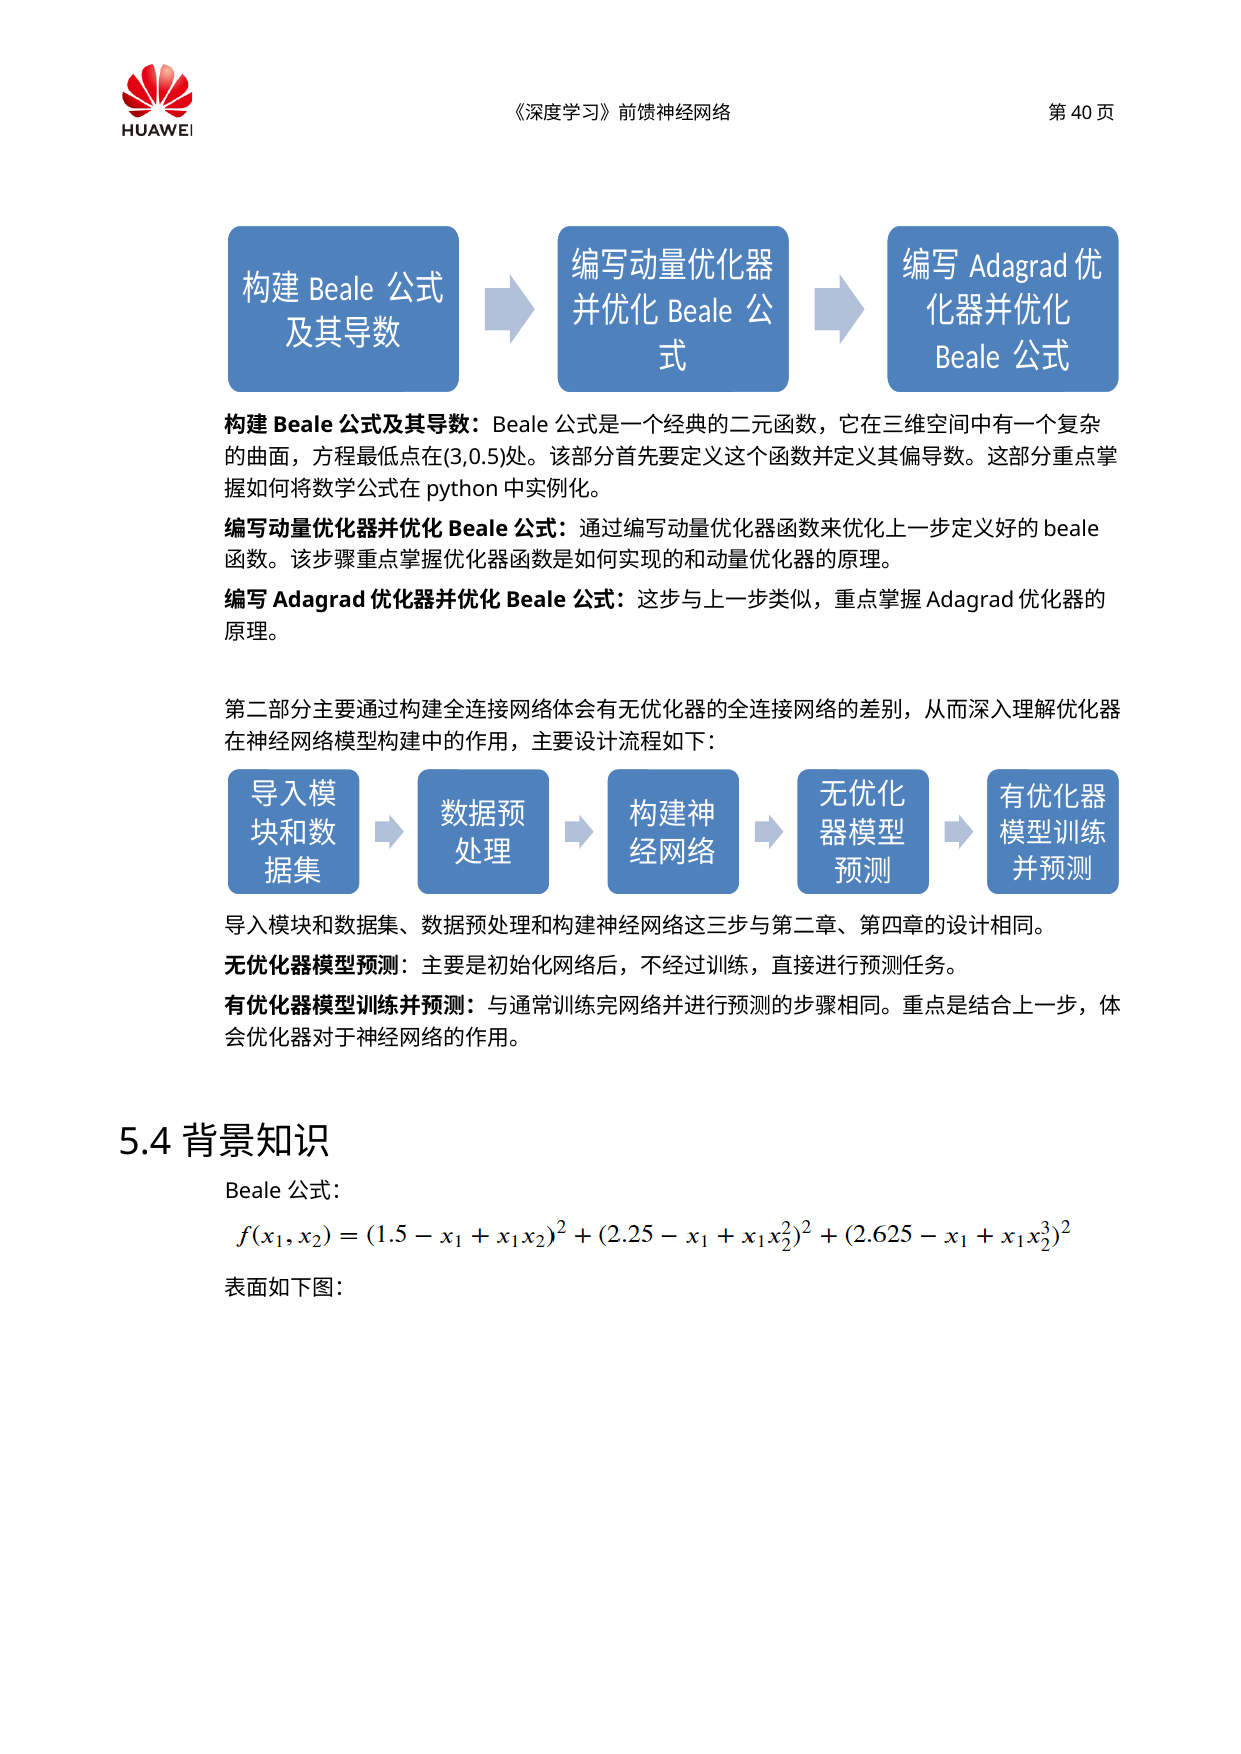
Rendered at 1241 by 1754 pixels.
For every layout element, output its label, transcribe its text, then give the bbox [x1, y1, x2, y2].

picture [122, 64, 193, 136]
text 构建Beale 公式及其导数：Beale 公式是一个经典的二元函数，它在三维空间中有一个复杂的曲面，方程最低点在(3,0.5)处。该部分首先要定义这个函数并定义其偏导数。这部分重点掌握如何将数学公式在python中实例化。 [224, 407, 1122, 502]
text Beale 公式： [224, 1173, 1122, 1205]
text 导入模块和数据集、数据预处理和构建神经网络这三步与第二章、第四章的设计相同。 [224, 908, 1122, 940]
subtitle 背景知识 [118, 1114, 1122, 1165]
text 有优化器模型训练并预测：与通常训练完网络并进行预测的步骤相同。重点是结合上一步，体会优化器对于神经网络的作用。 [224, 988, 1122, 1052]
text 编写Adagrad优化器并优化Beale 公式：这步与上一步类似，重点掌握Adagrad优化器的原理。 [224, 582, 1122, 646]
picture [224, 1213, 1080, 1262]
text 编写动量优化器并优化Beale 公式：通过编写动量优化器函数来优化上一步定义好的beale函数。该步骤重点掌握优化器函数是如何实现的和动量优化器的原理。 [224, 511, 1122, 574]
text 无优化器模型预测：主要是初始化网络后，不经过训练，直接进行预测任务。 [224, 948, 1122, 980]
text 第二部分主要通过构建全连接网络体会有无优化器的全连接网络的差别，从而深入理解优化器在神经网络模型构建中的作用，主要设计流程如下： [224, 692, 1122, 756]
text 表面如下图： [224, 1269, 1122, 1301]
